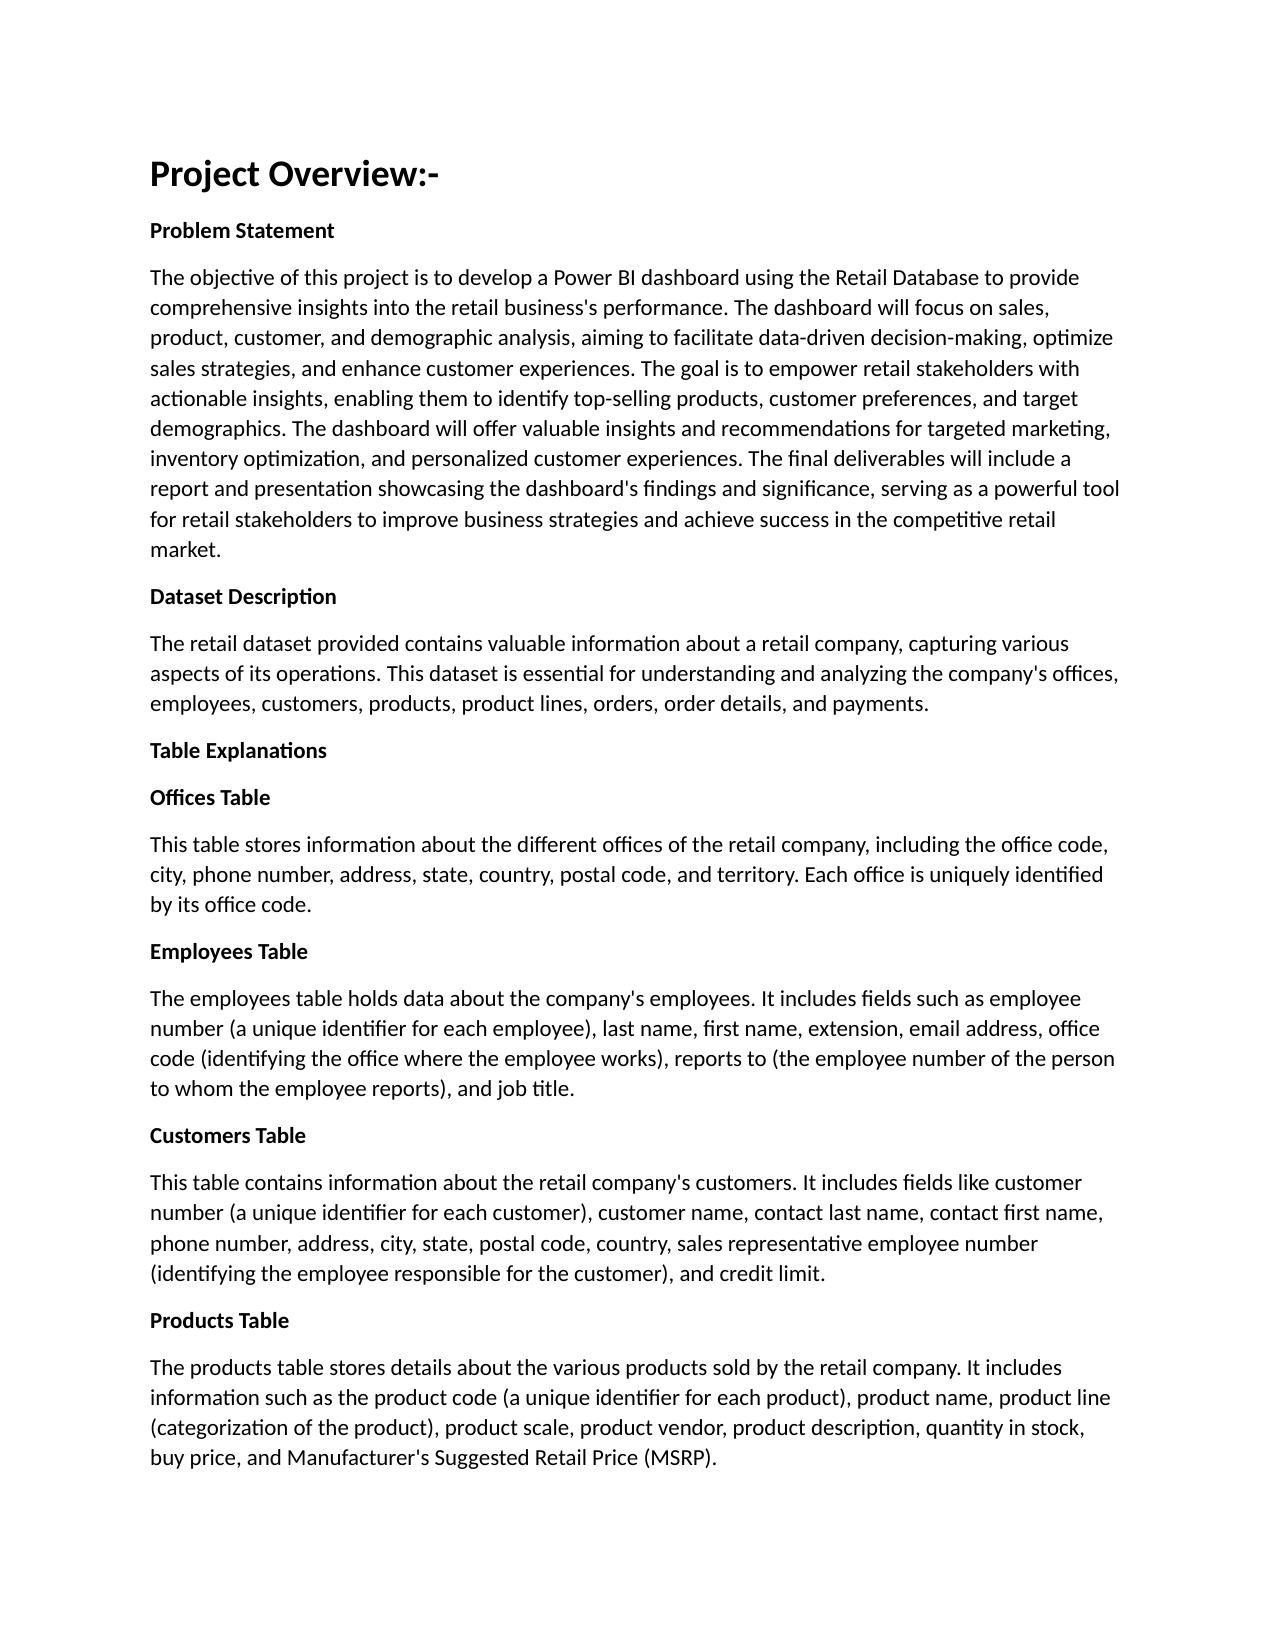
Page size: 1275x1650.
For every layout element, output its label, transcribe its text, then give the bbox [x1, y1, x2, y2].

text Employees Table [150, 937, 1125, 965]
text The objective of this project is to develop a Power BI dashboard using the Retail Database to provide comprehensive insights into the retail business's performance. The dashboard will focus on sales, product, customer, and demographic analysis, aiming to facilitate data-driven decision-making, optimize sales strategies, and enhance customer experiences. The goal is to empower retail stakeholders with actionable insights, enabling them to identify top-selling products, customer preferences, and target demographics. The dashboard will offer valuable insights and recommendations for targeted marketing, inventory optimization, and personalized customer experiences. The final deliverables will include a report and presentation showcasing the dashboard's findings and significance, serving as a powerful tool for retail stakeholders to improve business strategies and achieve success in the competitive retail market. [150, 263, 1125, 563]
text Offices Table [150, 783, 1125, 811]
text The retail dataset provided contains valuable information about a retail company, capturing various aspects of its operations. This dataset is essential for understanding and analyzing the company's offices, employees, customers, products, product lines, orders, order details, and payments. [150, 629, 1125, 717]
text Problem Statement [150, 216, 1125, 244]
text The employees table holds data about the company's employees. It includes fields such as employee number (a unique identifier for each employee), last name, first name, extension, email address, office code (identifying the office where the employee works), reports to (the employee number of the person to whom the employee reports), and job title. [150, 984, 1125, 1102]
text Products Table [150, 1306, 1125, 1334]
text This table stores information about the different offices of the retail company, including the office code, city, phone number, address, state, country, postal code, and territory. Each office is uniquely identified by its office code. [150, 830, 1125, 918]
text Customers Table [150, 1121, 1125, 1149]
text The products table stores details about the various products sold by the retail company. It includes information such as the product code (a unique identifier for each product), product name, product line (categorization of the product), product scale, product vendor, product description, quantity in stock, buy price, and Manufacturer's Suggested Retail Price (MSRP). [150, 1353, 1125, 1471]
text Table Explanations [150, 736, 1125, 764]
text Project Overview:- [150, 150, 1125, 196]
text This table contains information about the retail company's customers. It includes fields like customer number (a unique identifier for each customer), customer name, contact last name, contact first name, phone number, address, city, state, postal code, country, sales representative employee number (identifying the employee responsible for the customer), and credit limit. [150, 1168, 1125, 1287]
text Dataset Description [150, 582, 1125, 610]
